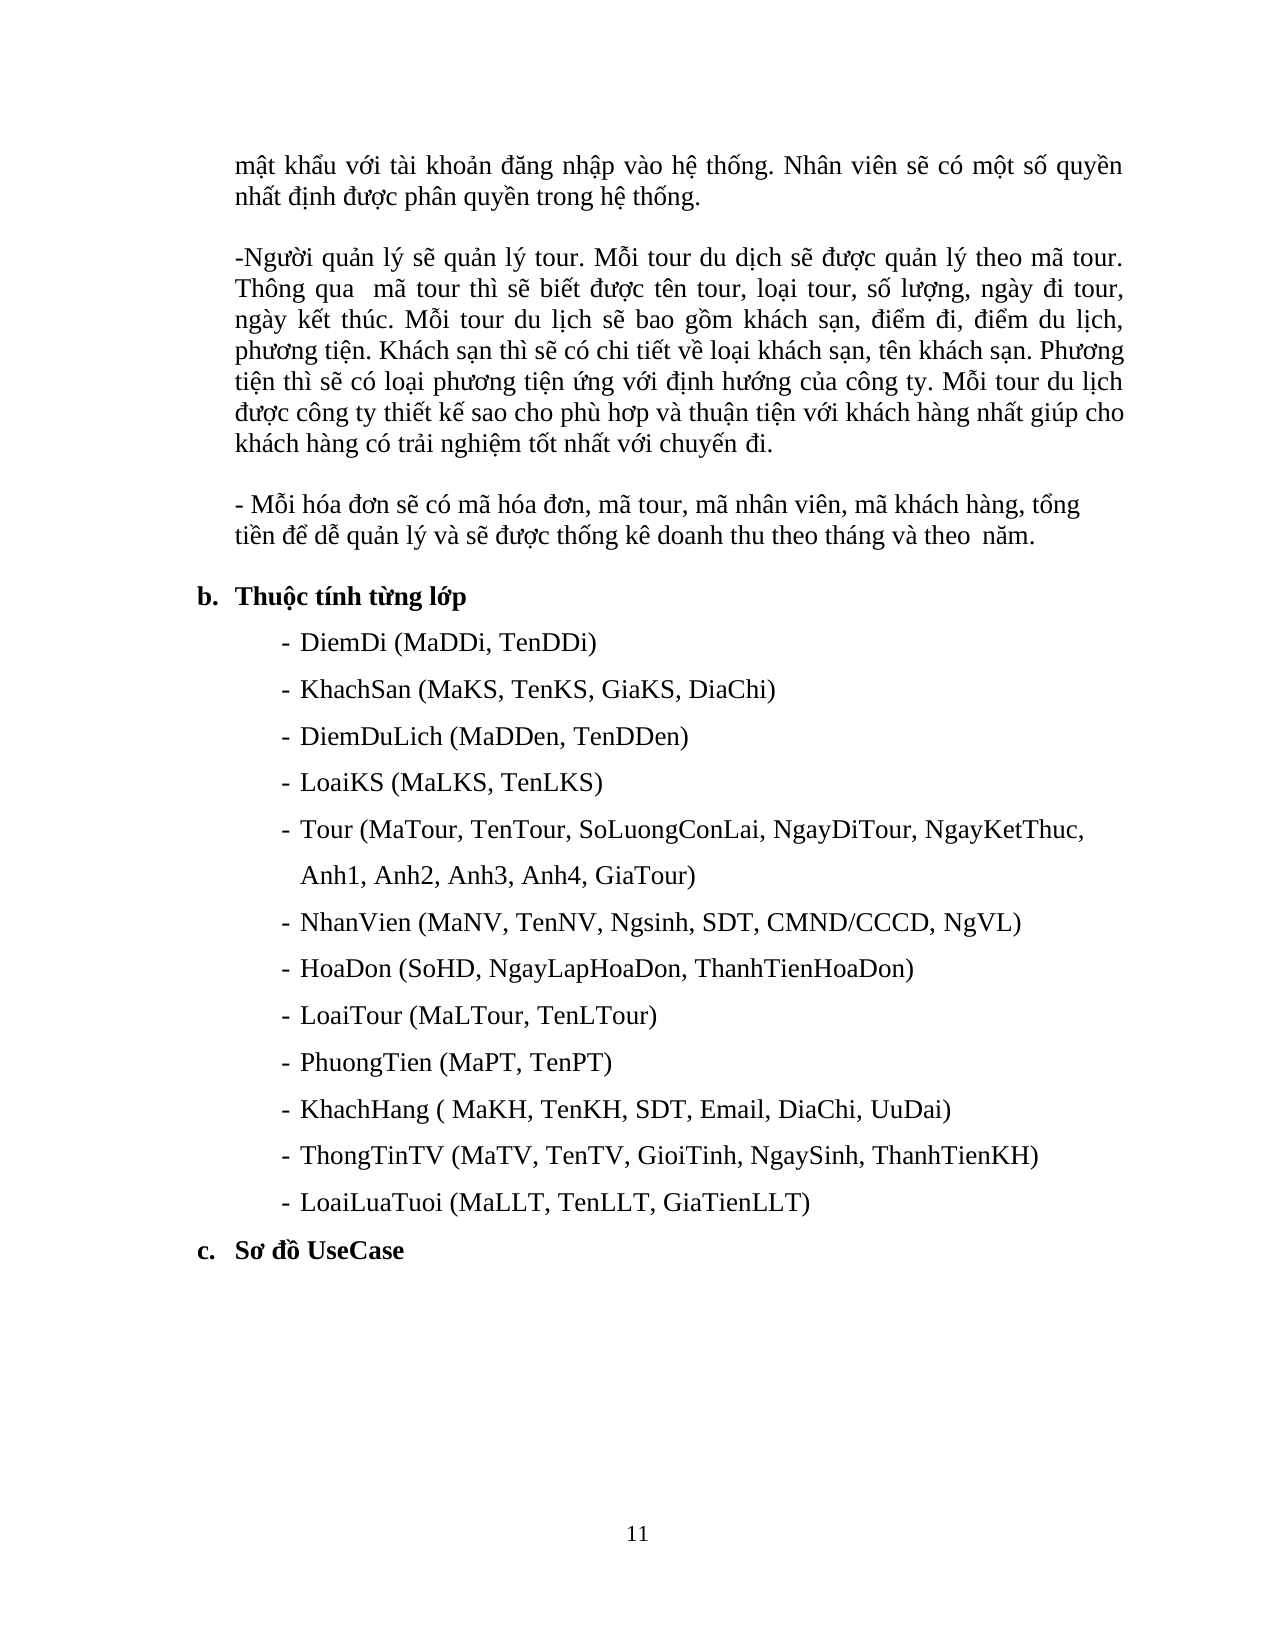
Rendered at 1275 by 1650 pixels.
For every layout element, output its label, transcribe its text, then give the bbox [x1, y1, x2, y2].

subtitle Thuộc tính từng lớp [197, 580, 1254, 611]
list KhachHang ( MaKH, TenKH, SDT, Email, DiaChi, UuDai) [281, 1093, 1254, 1124]
list LoaiTour (MaLTour, TenLTour) [281, 999, 1254, 1030]
list LoaiLuaTuoi (MaLLT, TenLLT, GiaTienLLT) [281, 1186, 1254, 1217]
list ThongTinTV (MaTV, TenTV, GioiTinh, NgaySinh, ThanhTienKH) [281, 1139, 1254, 1171]
list DiemDuLich (MaDDen, TenDDen) [281, 719, 1254, 751]
subtitle Sơ đồ UseCase [197, 1234, 1254, 1265]
list Tour (MaTour, TenTour, SoLuongConLai, NgayDiTour, NgayKetThuc, Anh1, Anh2, Anh3, Anh4, GiaTour) [281, 813, 1125, 890]
list PhuongTien (MaPT, TenPT) [281, 1046, 1254, 1077]
list KhachSan (MaKS, TenKS, GiaKS, DiaChi) [281, 673, 1254, 704]
text - Mỗi hóa đơn sẽ có mã hóa đơn, mã tour, mã nhân viên, mã khách hàng, tổng tiền để dễ quản lý và sẽ được thống kê doanh thu theo tháng và theo năm. [234, 488, 1106, 550]
list HoaDon (SoHD, NgayLapHoaDon, ThanhTienHoaDon) [281, 952, 1254, 984]
list DiemDi (MaDDi, TenDDi) [281, 626, 1254, 657]
list LoaiKS (MaLKS, TenLKS) [281, 766, 1254, 797]
text -Người quản lý sẽ quản lý tour. Mỗi tour du dịch sẽ được quản lý theo mã tour. Thông qua mã tour thì sẽ biết được tên tour, loại tour, số lượng, ngày đi tour, ngày kết thúc. Mỗi tour du lịch sẽ bao gồm khách sạn, điểm đi, điểm du lịch, phương tiện. Khách sạn thì sẽ có chi tiết về loại khách sạn, tên khách sạn. Phương tiện thì sẽ có loại phương tiện ứng với định hướng của công ty. Mỗi tour du lịch được công ty thiết kế sao cho phù hơp và thuận tiện với khách hàng nhất giúp cho khách hàng có trải nghiệm tốt nhất với chuyến đi. [234, 241, 1125, 459]
list NhanVien (MaNV, TenNV, Ngsinh, SDT, CMND/CCCD, NgVL) [281, 906, 1254, 937]
text mật khẩu với tài khoản đăng nhập vào hệ thống. Nhân viên sẽ có một số quyền nhất định được phân quyền trong hệ thống. [234, 149, 1125, 212]
